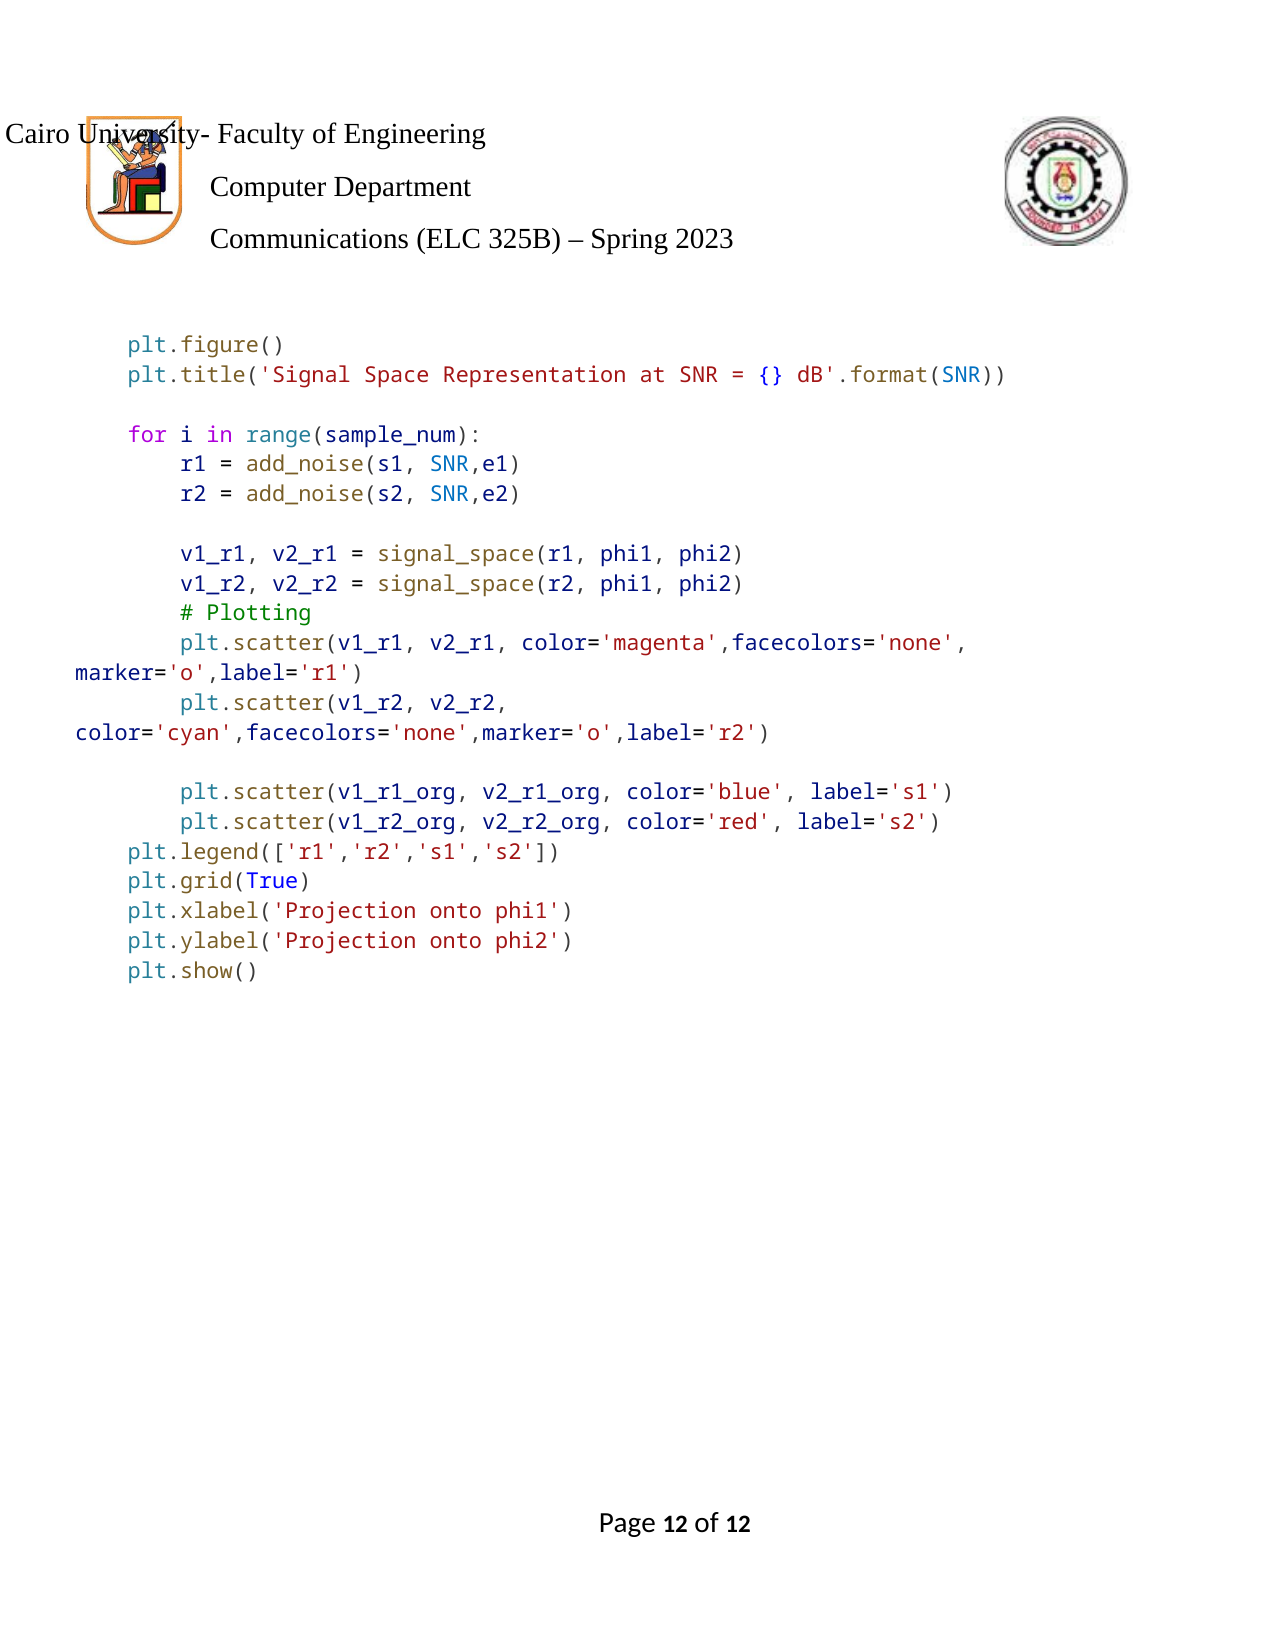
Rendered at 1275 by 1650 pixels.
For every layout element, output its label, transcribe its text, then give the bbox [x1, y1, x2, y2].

text r1 = add_noise(s1, SNR,e1) [75, 448, 1200, 478]
text plt.xlabel('Projection onto phi1') [75, 895, 1200, 925]
text plt.scatter(v1_r1_org, v2_r1_org, color='blue', label='s1') [75, 776, 1200, 806]
text plt.scatter(v1_r2, v2_r2, color='cyan',facecolors='none',marker='o',label='r2') [75, 687, 1200, 746]
text plt.show() [75, 955, 1200, 985]
text plt.title('Signal Space Representation at SNR = {} dB'.format(SNR)) [75, 359, 1200, 389]
text v1_r2, v2_r2 = signal_space(r2, phi1, phi2) [75, 568, 1200, 597]
text plt.grid(True) [75, 866, 1200, 895]
text # Plotting [75, 597, 1200, 627]
picture [1004, 116, 1133, 246]
text plt.ylabel('Projection onto phi2') [75, 925, 1200, 955]
text plt.scatter(v1_r2_org, v2_r2_org, color='red', label='s2') [75, 806, 1200, 836]
text plt.legend(['r1','r2','s1','s2']) [75, 836, 1200, 866]
text plt.figure() [75, 329, 1200, 359]
text r2 = add_noise(s2, SNR,e2) [75, 478, 1200, 508]
text plt.scatter(v1_r1, v2_r1, color='magenta',facecolors='none', marker='o',label='r1') [75, 627, 1200, 687]
text for i in range(sample_num): [75, 419, 1200, 448]
picture [86, 116, 183, 246]
text v1_r1, v2_r1 = signal_space(r1, phi1, phi2) [75, 538, 1200, 568]
